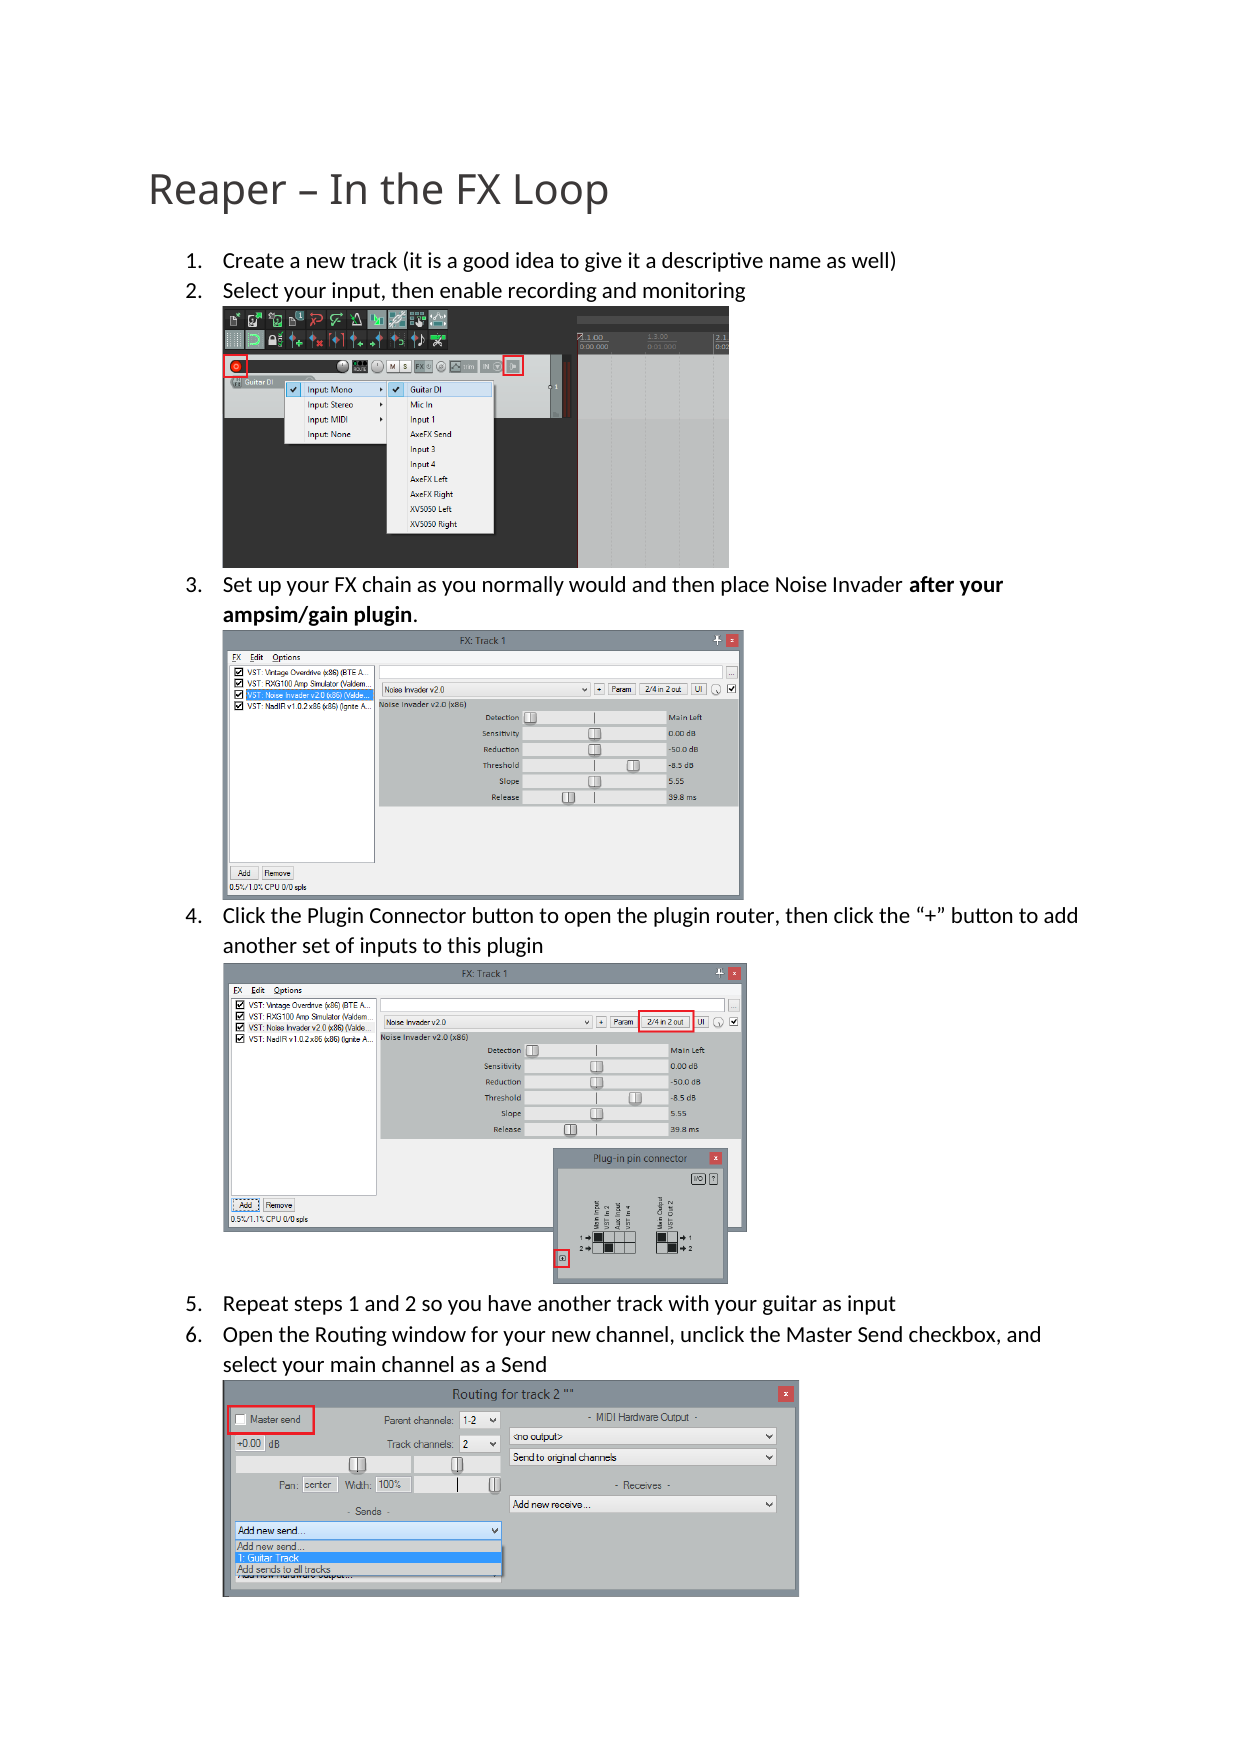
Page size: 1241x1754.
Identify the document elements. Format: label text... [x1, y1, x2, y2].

picture [222, 630, 744, 900]
list Repeat steps 1 and 2 so you have another track with your guitar as input [185, 1289, 1093, 1318]
list Create a new track (it is a good idea to give it a descriptive name as well) [185, 246, 1093, 274]
picture [222, 961, 749, 1288]
subtitle Reaper – In the FX Loop [148, 160, 1093, 217]
list Select your input, then enable recording and monitoring [185, 277, 1093, 304]
list Click the Plugin Connector button to open the plugin router, then click the “+” button to add another set of inputs to this plugin [185, 901, 1093, 959]
picture [222, 1380, 800, 1597]
picture [222, 306, 729, 568]
list Set up your FX chain as you normally would and then place Noise Invader after your ampsim/gain plugin. [185, 570, 1093, 628]
list Open the Routing window for your new channel, unclick the Master Send checkbox, and select your main channel as a Send [185, 1320, 1093, 1378]
